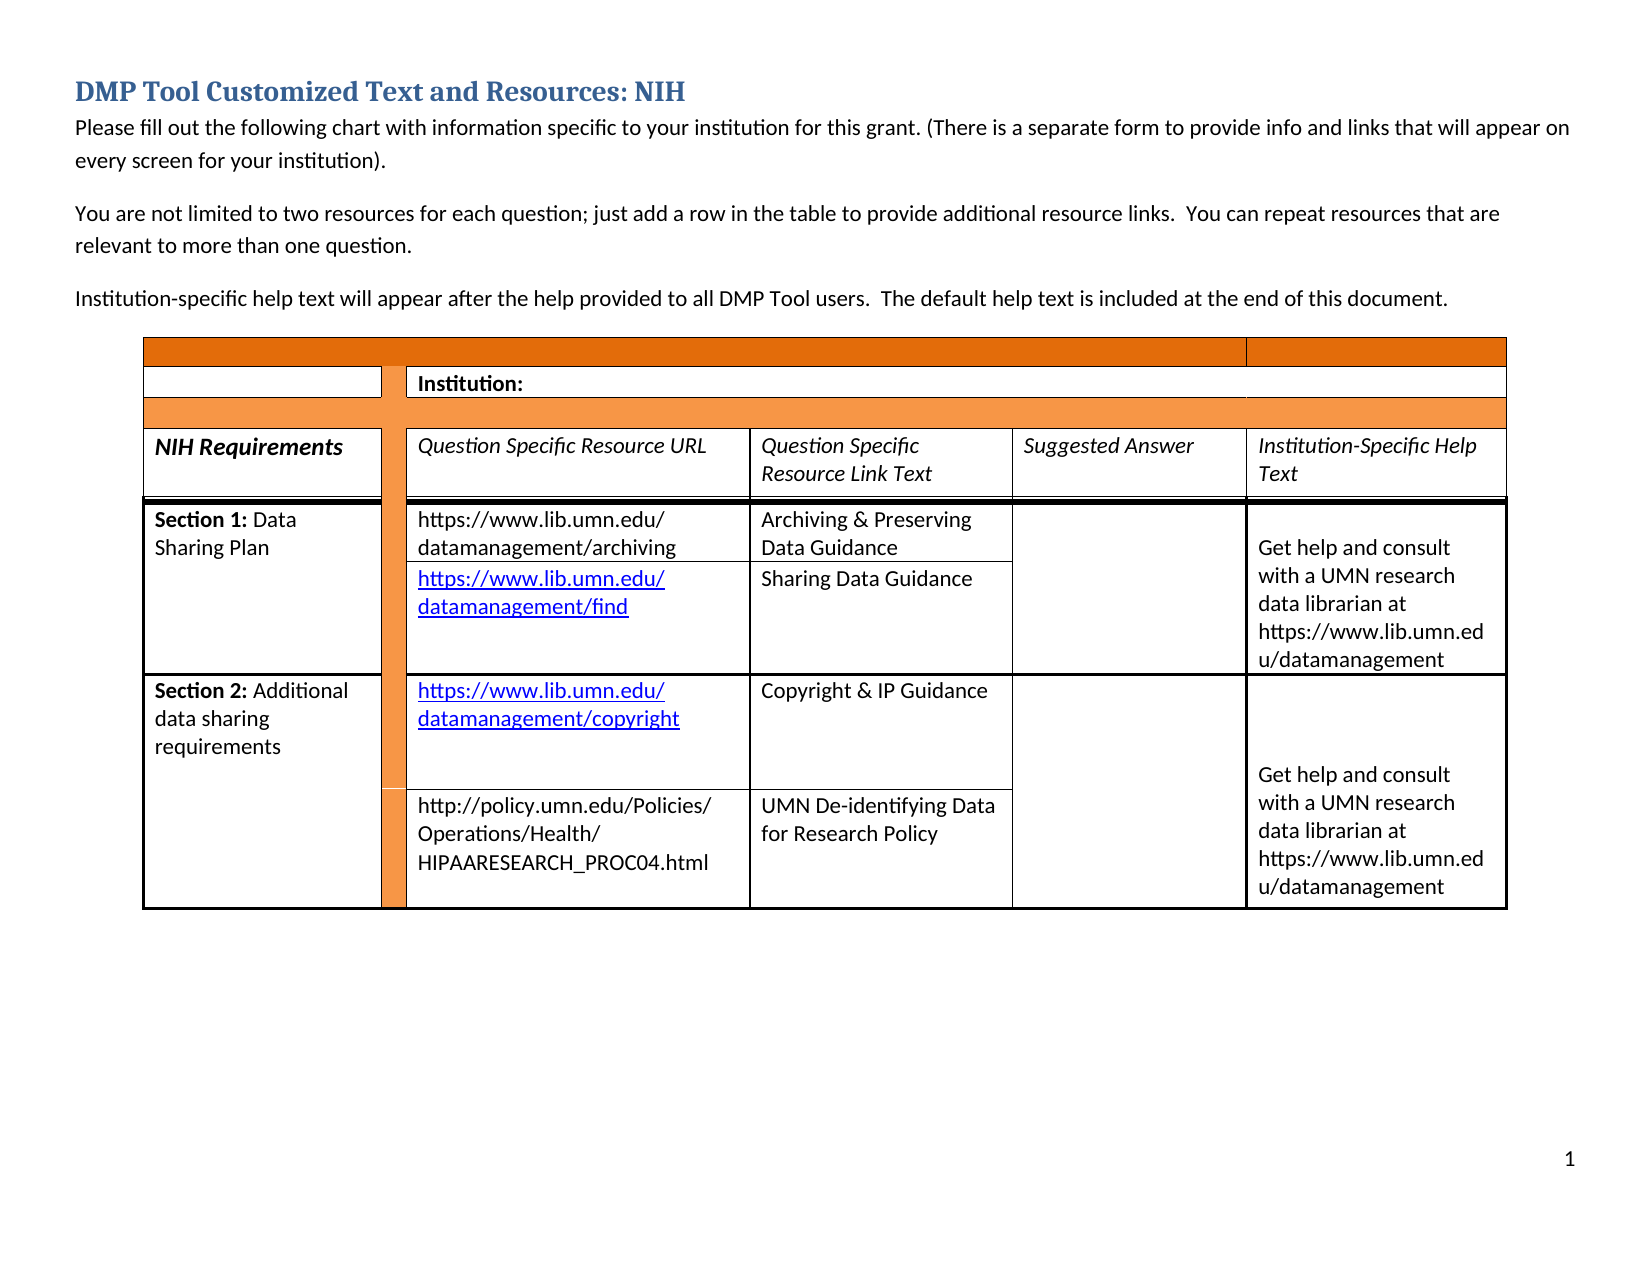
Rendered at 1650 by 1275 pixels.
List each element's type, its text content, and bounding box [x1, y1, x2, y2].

table_cell Institution: [407, 367, 1506, 397]
text Please fill out the following chart with information specific to your institution for this grant. (There is a separate form to provide info and links that will appear on every screen for your institution). [75, 113, 1575, 174]
table_cell Archiving & Preserving Data Guidance [751, 505, 1012, 561]
table_cell Question Specific Resource URL [407, 429, 749, 496]
table_cell [1013, 676, 1245, 907]
table_cell Question Specific Resource Link Text [751, 429, 1012, 496]
table_cell Get help and consult with a UMN research data librarian at https://www.lib.umn.edu/datamanagement [1248, 505, 1505, 673]
text You are not limited to two resources for each question; just add a row in the table to provide additional resource links. You can repeat resources that are relevant to more than one question. [75, 199, 1575, 259]
table_cell Suggested Answer [1013, 429, 1246, 496]
table_cell http://policy.umn.edu/Policies/Operations/Health/HIPAARESEARCH_PROC04.html [407, 790, 749, 907]
table_cell NIH Requirements [144, 429, 381, 496]
table_cell Sharing Data Guidance [751, 562, 1012, 673]
text Institution-specific help text will appear after the help provided to all DMP Tool users. The default help text is included at the end of this document. [75, 284, 1575, 312]
table_cell https://www.lib.umn.edu/datamanagement/copyright [407, 676, 749, 788]
table_cell [382, 369, 406, 788]
table_cell Section 1: Data Sharing Plan [145, 505, 381, 673]
table_cell [407, 398, 1246, 428]
table_cell UMN De-identifying Data for Research Policy [751, 790, 1012, 907]
table_cell [1013, 505, 1245, 673]
table_cell https://www.lib.umn.edu/datamanagement/find [407, 562, 749, 673]
subtitle DMP Tool Customized Text and Resources: NIH [75, 75, 1575, 108]
table_cell [144, 398, 381, 428]
table_cell Get help and consult with a UMN research data librarian at https://www.lib.umn.edu/datamanagement [1248, 676, 1505, 907]
table_cell [144, 367, 381, 397]
table_cell [1247, 398, 1506, 428]
table_cell Copyright & IP Guidance [751, 676, 1012, 788]
table_cell [382, 792, 406, 907]
table_cell Section 2: Additional data sharing requirements [145, 676, 381, 907]
table_cell https://www.lib.umn.edu/datamanagement/archiving [407, 505, 749, 561]
table_cell Institution-Specific Help Text [1247, 429, 1506, 496]
table_header [144, 338, 1246, 366]
table_header [1247, 338, 1506, 366]
